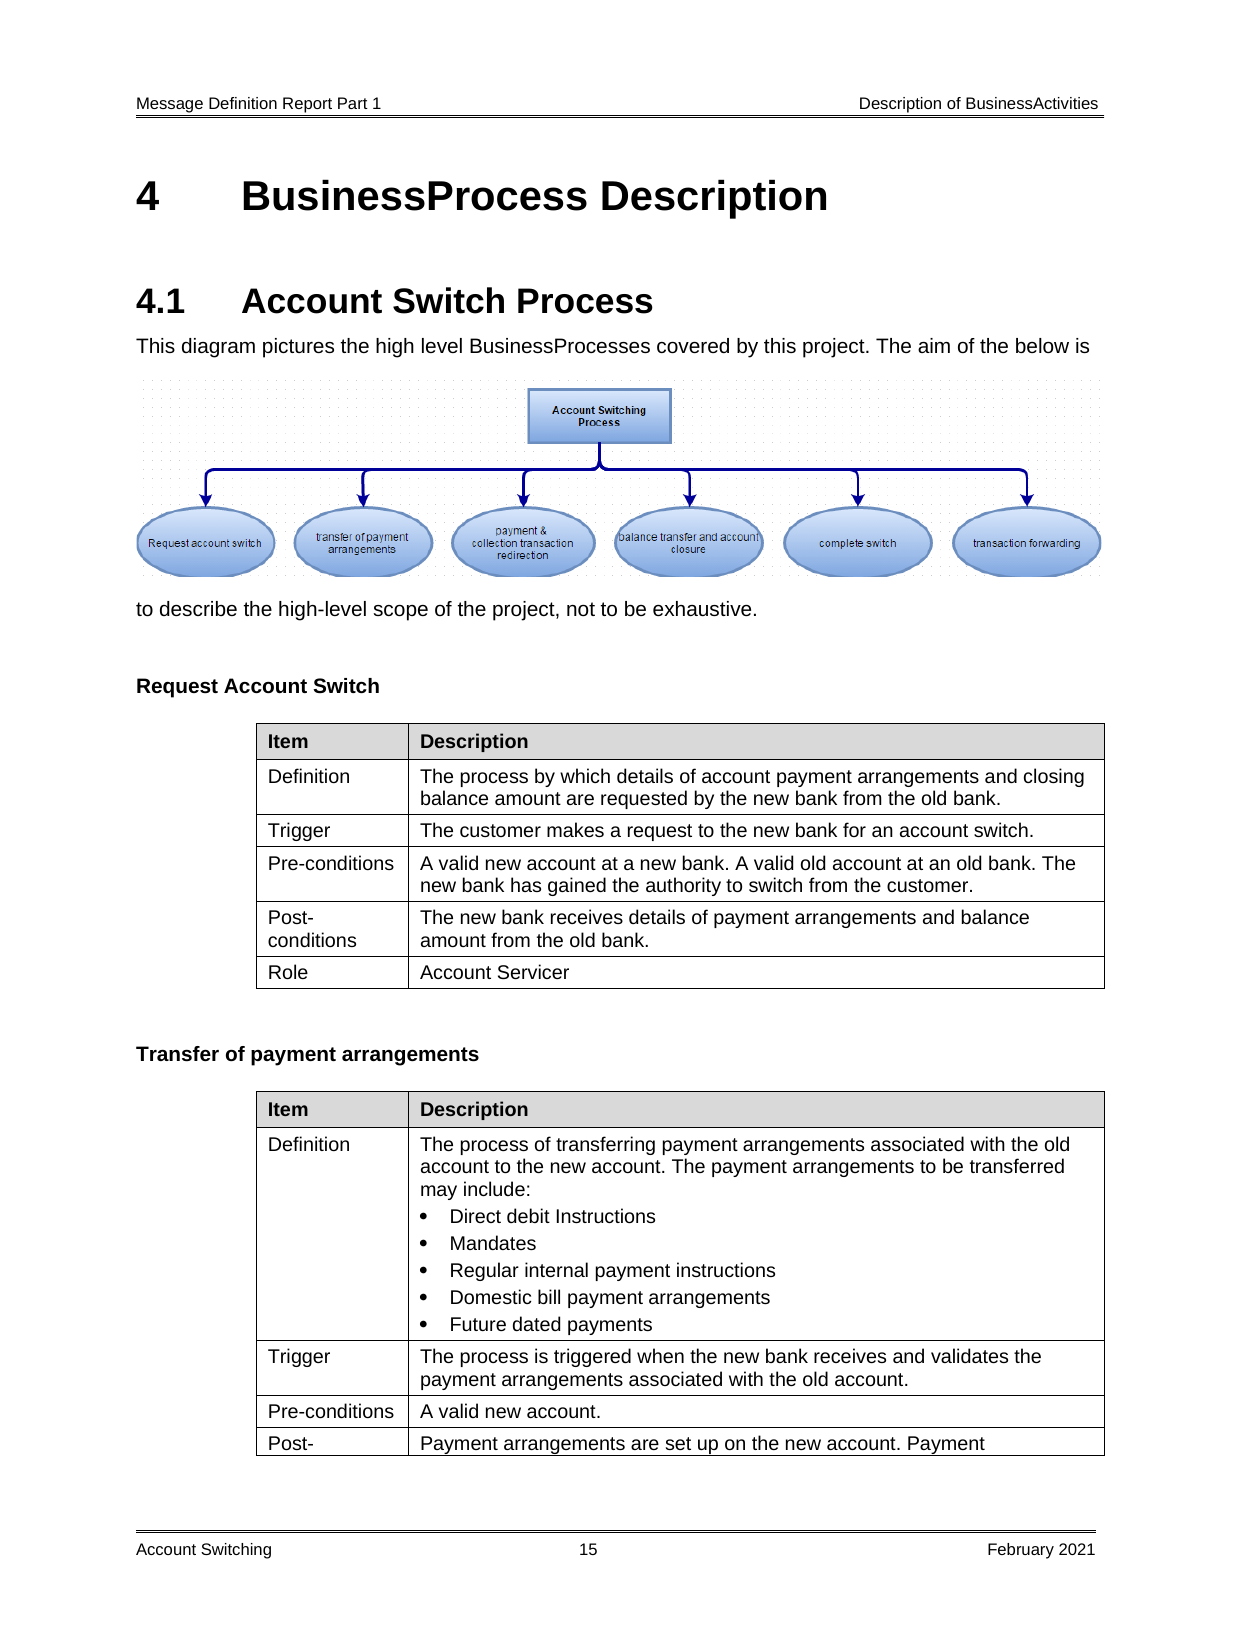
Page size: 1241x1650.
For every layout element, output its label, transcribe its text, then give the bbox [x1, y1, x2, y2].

subtitle Account Switch Process [136, 280, 1104, 321]
table_cell Definition [257, 1128, 408, 1340]
table_header Item [257, 724, 408, 759]
table_cell The new bank receives details of payment arrangements and balance amount from the old bank. [409, 902, 1104, 956]
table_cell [409, 1428, 1104, 1454]
table_cell A valid new account at a new bank. A valid old account at an old bank. The new bank has gained the authority to switch from the customer. [409, 847, 1104, 901]
table_cell Role [257, 957, 408, 988]
table_cell Definition [257, 760, 408, 814]
table_header Description [409, 1092, 1104, 1127]
table_header Description [409, 724, 1104, 759]
table_cell Post-conditions [257, 902, 408, 956]
text Request Account Switch [136, 674, 1104, 698]
text Transfer of payment arrangements [136, 1042, 1104, 1066]
table_cell Account Servicer [409, 957, 1104, 988]
table_cell The customer makes a request to the new bank for an account switch. [409, 815, 1104, 846]
table_cell Pre-conditions [257, 1396, 408, 1427]
table_cell Trigger [257, 815, 408, 846]
table_cell Pre-conditions [257, 847, 408, 901]
table_cell Trigger [257, 1341, 408, 1394]
table_cell Post-conditions [257, 1428, 408, 1454]
table_cell The process by which details of account payment arrangements and closing balance amount are requested by the new bank from the old bank. [409, 760, 1104, 814]
table_cell The process is triggered when the new bank receives and validates the payment arrangements associated with the old account. [409, 1341, 1104, 1394]
table_cell A valid new account. [409, 1396, 1104, 1427]
table_cell The process of transferring payment arrangements associated with the old account to the new account. The payment arrangements to be transferred may include: Direct debit Instructions Mandates Regular internal payment instructions Domestic bill payment arrangements Future dated payments [409, 1128, 1104, 1340]
subtitle BusinessProcess Description [136, 171, 1104, 219]
table_header Item [257, 1092, 408, 1127]
picture [135, 379, 1100, 577]
